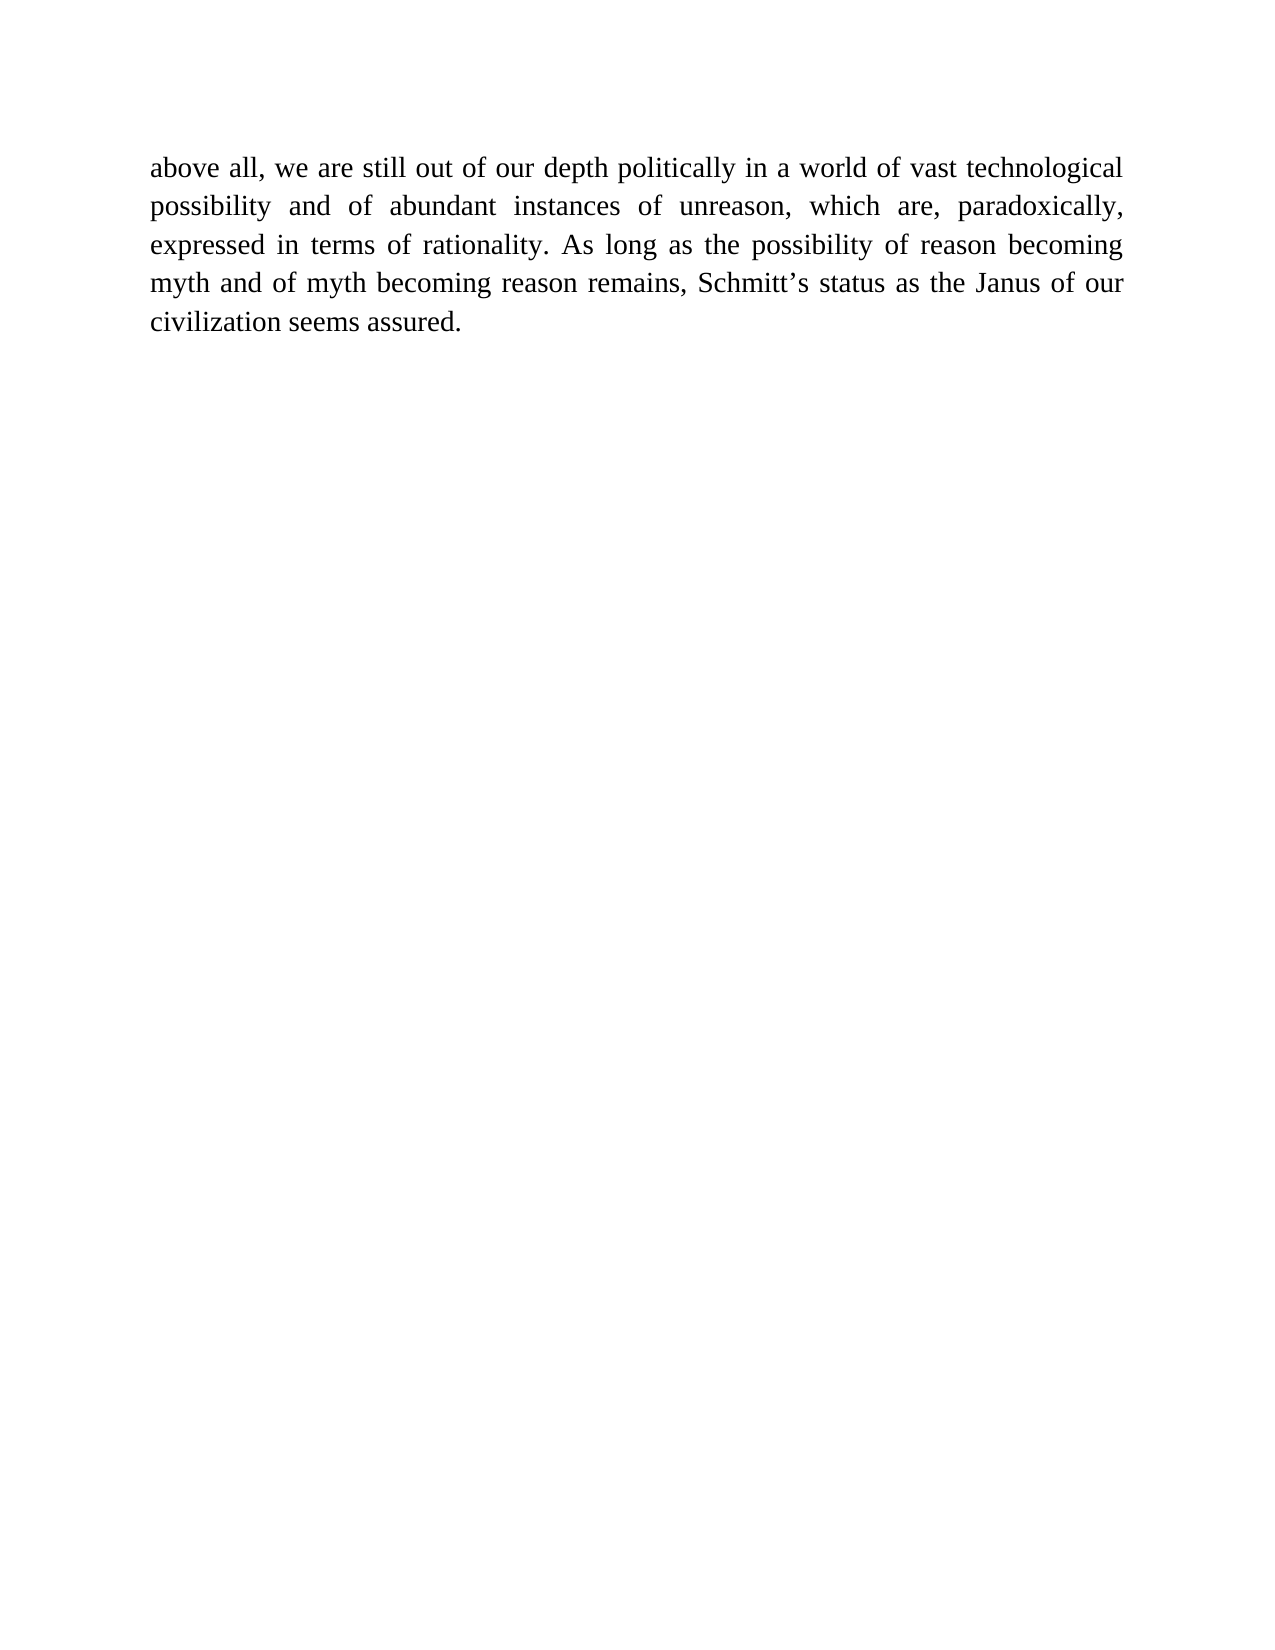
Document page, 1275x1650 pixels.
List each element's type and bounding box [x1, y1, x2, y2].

text [150, 150, 1125, 338]
